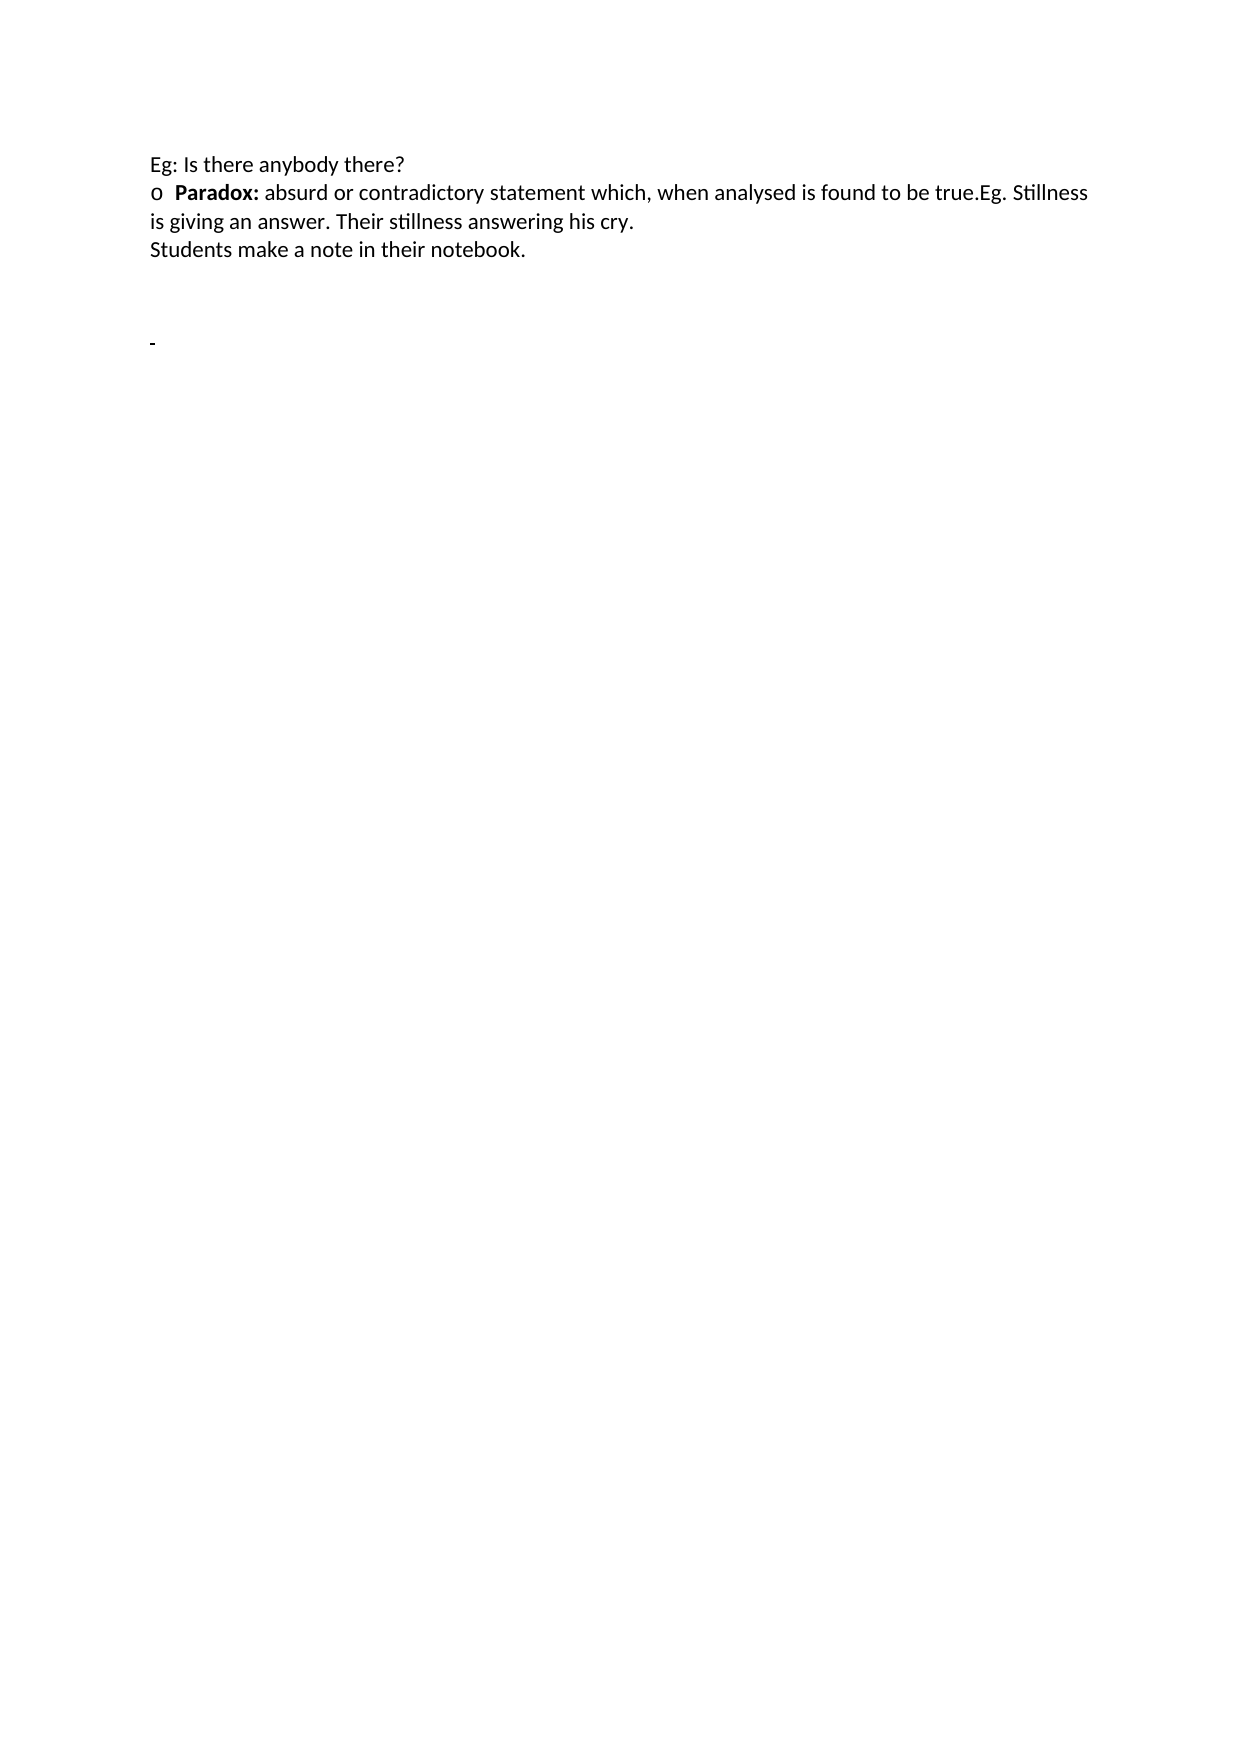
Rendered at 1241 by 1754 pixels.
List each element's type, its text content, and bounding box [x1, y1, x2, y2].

text Students make a note in their notebook. [150, 235, 1090, 263]
text o Paradox: absurd or contradictory statement which, when analysed is found to be true.Eg. Stillness is giving an answer. Their stillness answering his cry. [150, 178, 1090, 235]
text Eg: Is there anybody there? [150, 150, 1090, 178]
